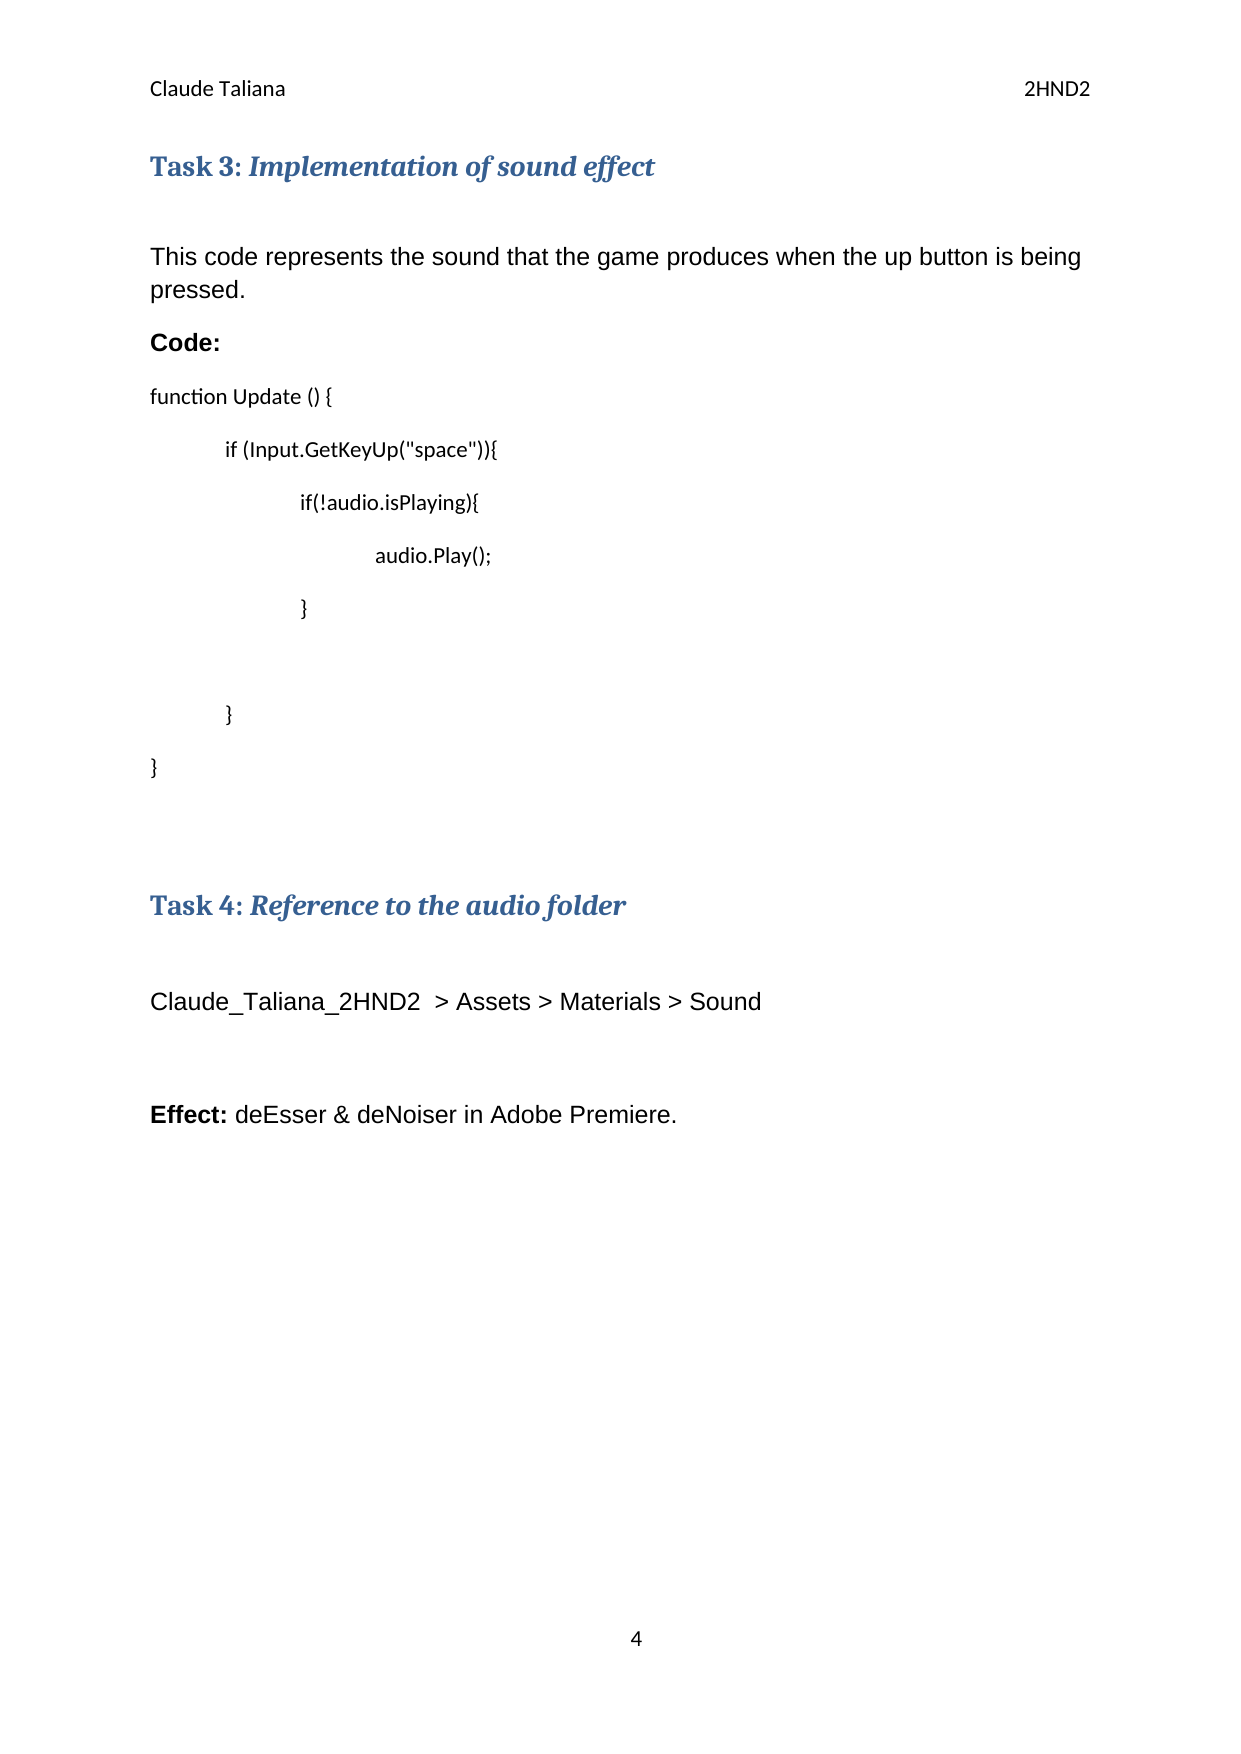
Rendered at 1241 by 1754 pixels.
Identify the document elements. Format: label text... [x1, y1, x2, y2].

text Code: [150, 328, 1122, 357]
subtitle Task 4: Reference to the audio folder [150, 889, 1122, 922]
subtitle Task 3: Implementation of sound effect [150, 150, 1122, 183]
text Claude_Taliana_2HND2 > Assets > Materials > Sound [150, 987, 1122, 1015]
text } [150, 700, 1122, 728]
text if(!audio.isPlaying){ [150, 488, 1122, 516]
text audio.Play(); [150, 541, 1122, 569]
text if (Input.GetKeyUp("space")){ [150, 435, 1122, 463]
text function Update () { [150, 382, 1122, 410]
text This code represents the sound that the game produces when the up button is being pressed. [150, 242, 1122, 303]
text } [150, 753, 1122, 781]
text Effect: deEsser & deNoiser in Adobe Premiere. [150, 1100, 1122, 1128]
text } [150, 594, 1122, 622]
